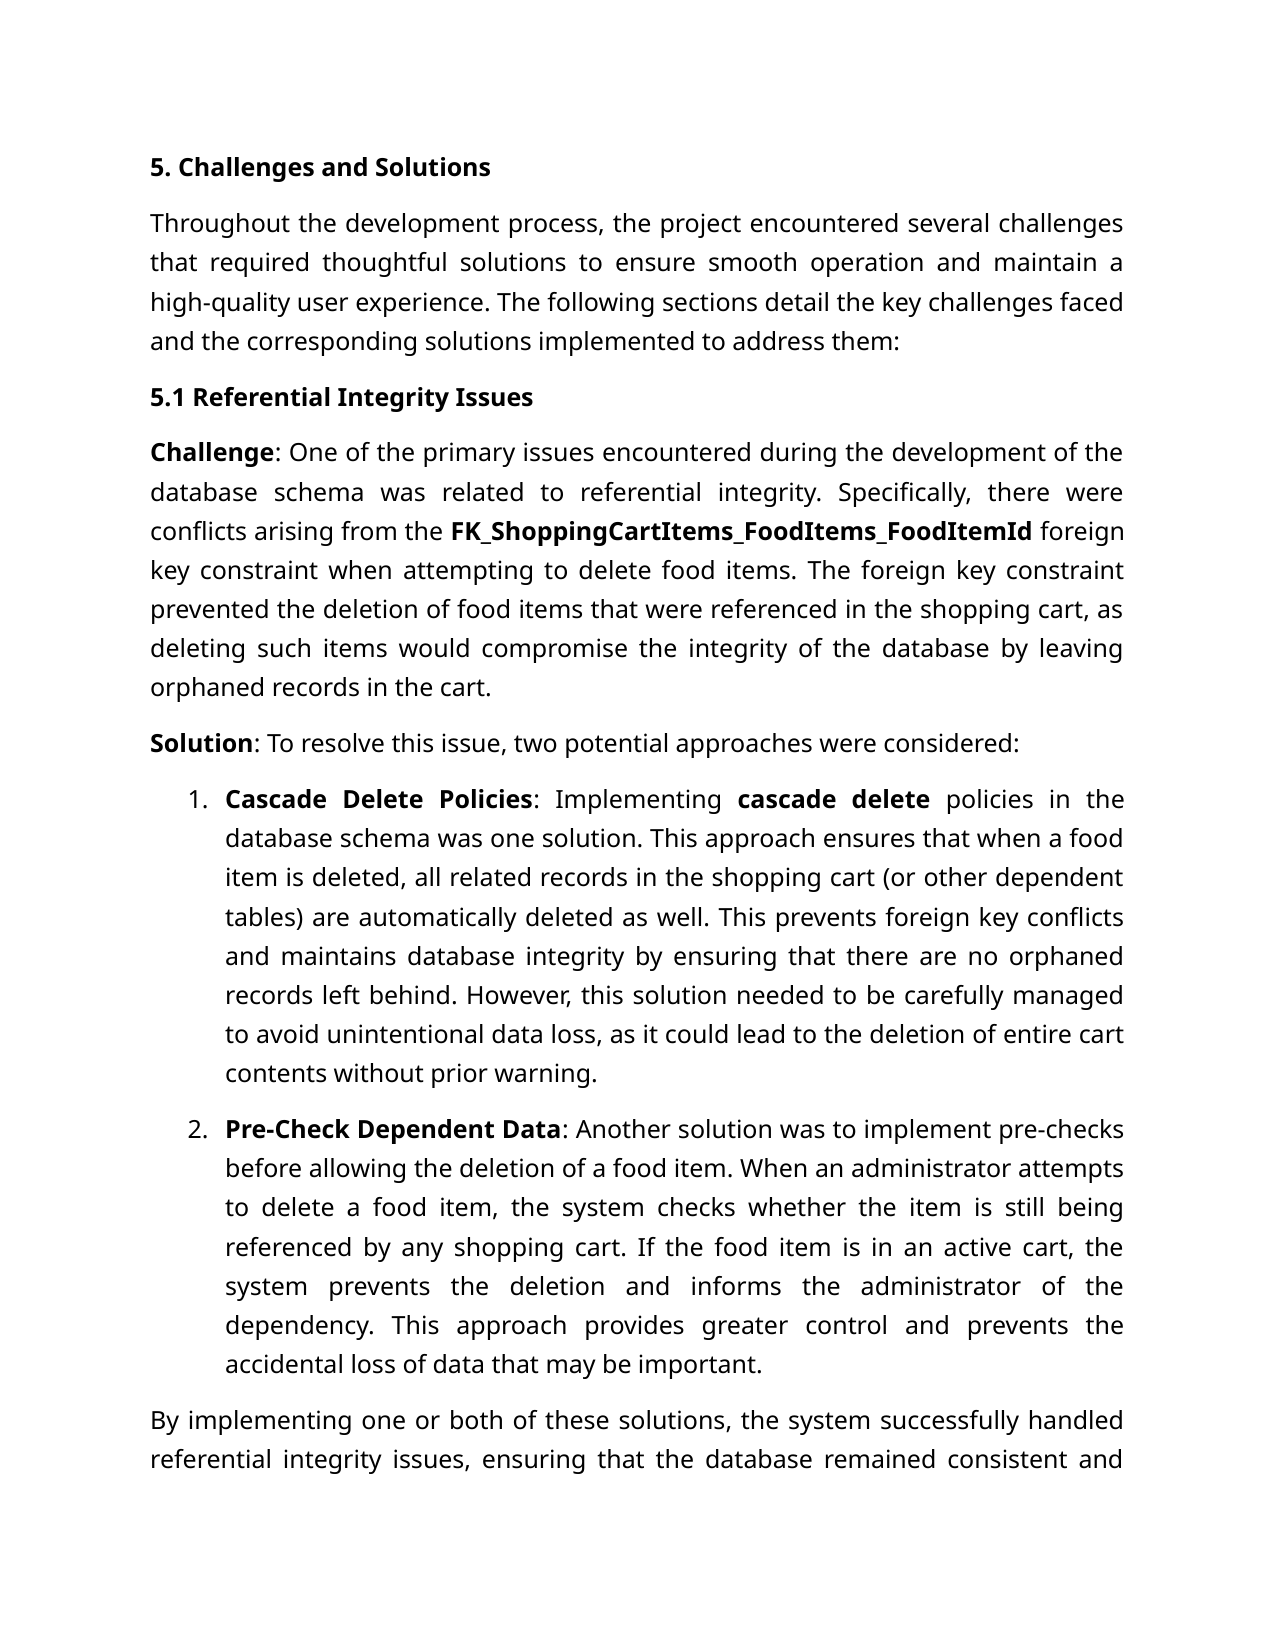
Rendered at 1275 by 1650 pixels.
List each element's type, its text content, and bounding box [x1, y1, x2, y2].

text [150, 1402, 1125, 1476]
text Challenge: One of the primary issues encountered during the development of the database schema was related to referential integrity. Specifically, there were conflicts arising from the FK_ShoppingCartItems_FoodItems_FoodItemId foreign key constraint when attempting to delete food items. The foreign key constraint prevented the deletion of food items that were referenced in the shopping cart, as deleting such items would compromise the integrity of the database by leaving orphaned records in the cart. [150, 435, 1125, 704]
text Solution: To resolve this issue, two potential approaches were considered: [150, 726, 1125, 760]
text Throughout the development process, the project encountered several challenges that required thoughtful solutions to ensure smooth operation and maintain a high-quality user experience. The following sections detail the key challenges faced and the corresponding solutions implemented to address them: [150, 206, 1125, 357]
text 5.1 Referential Integrity Issues [150, 379, 1125, 413]
text 5. Challenges and Solutions [150, 150, 1125, 184]
list Cascade Delete Policies: Implementing cascade delete policies in the database schema was one solution. This approach ensures that when a food item is deleted, all related records in the shopping cart (or other dependent tables) are automatically deleted as well. This prevents foreign key conflicts and maintains database integrity by ensuring that there are no orphaned records left behind. However, this solution needed to be carefully managed to avoid unintentional data loss, as it could lead to the deletion of entire cart contents without prior warning. [187, 782, 1125, 1090]
list Pre-Check Dependent Data: Another solution was to implement pre-checks before allowing the deletion of a food item. When an administrator attempts to delete a food item, the system checks whether the item is still being referenced by any shopping cart. If the food item is in an active cart, the system prevents the deletion and informs the administrator of the dependency. This approach provides greater control and prevents the accidental loss of data that may be important. [187, 1112, 1125, 1381]
